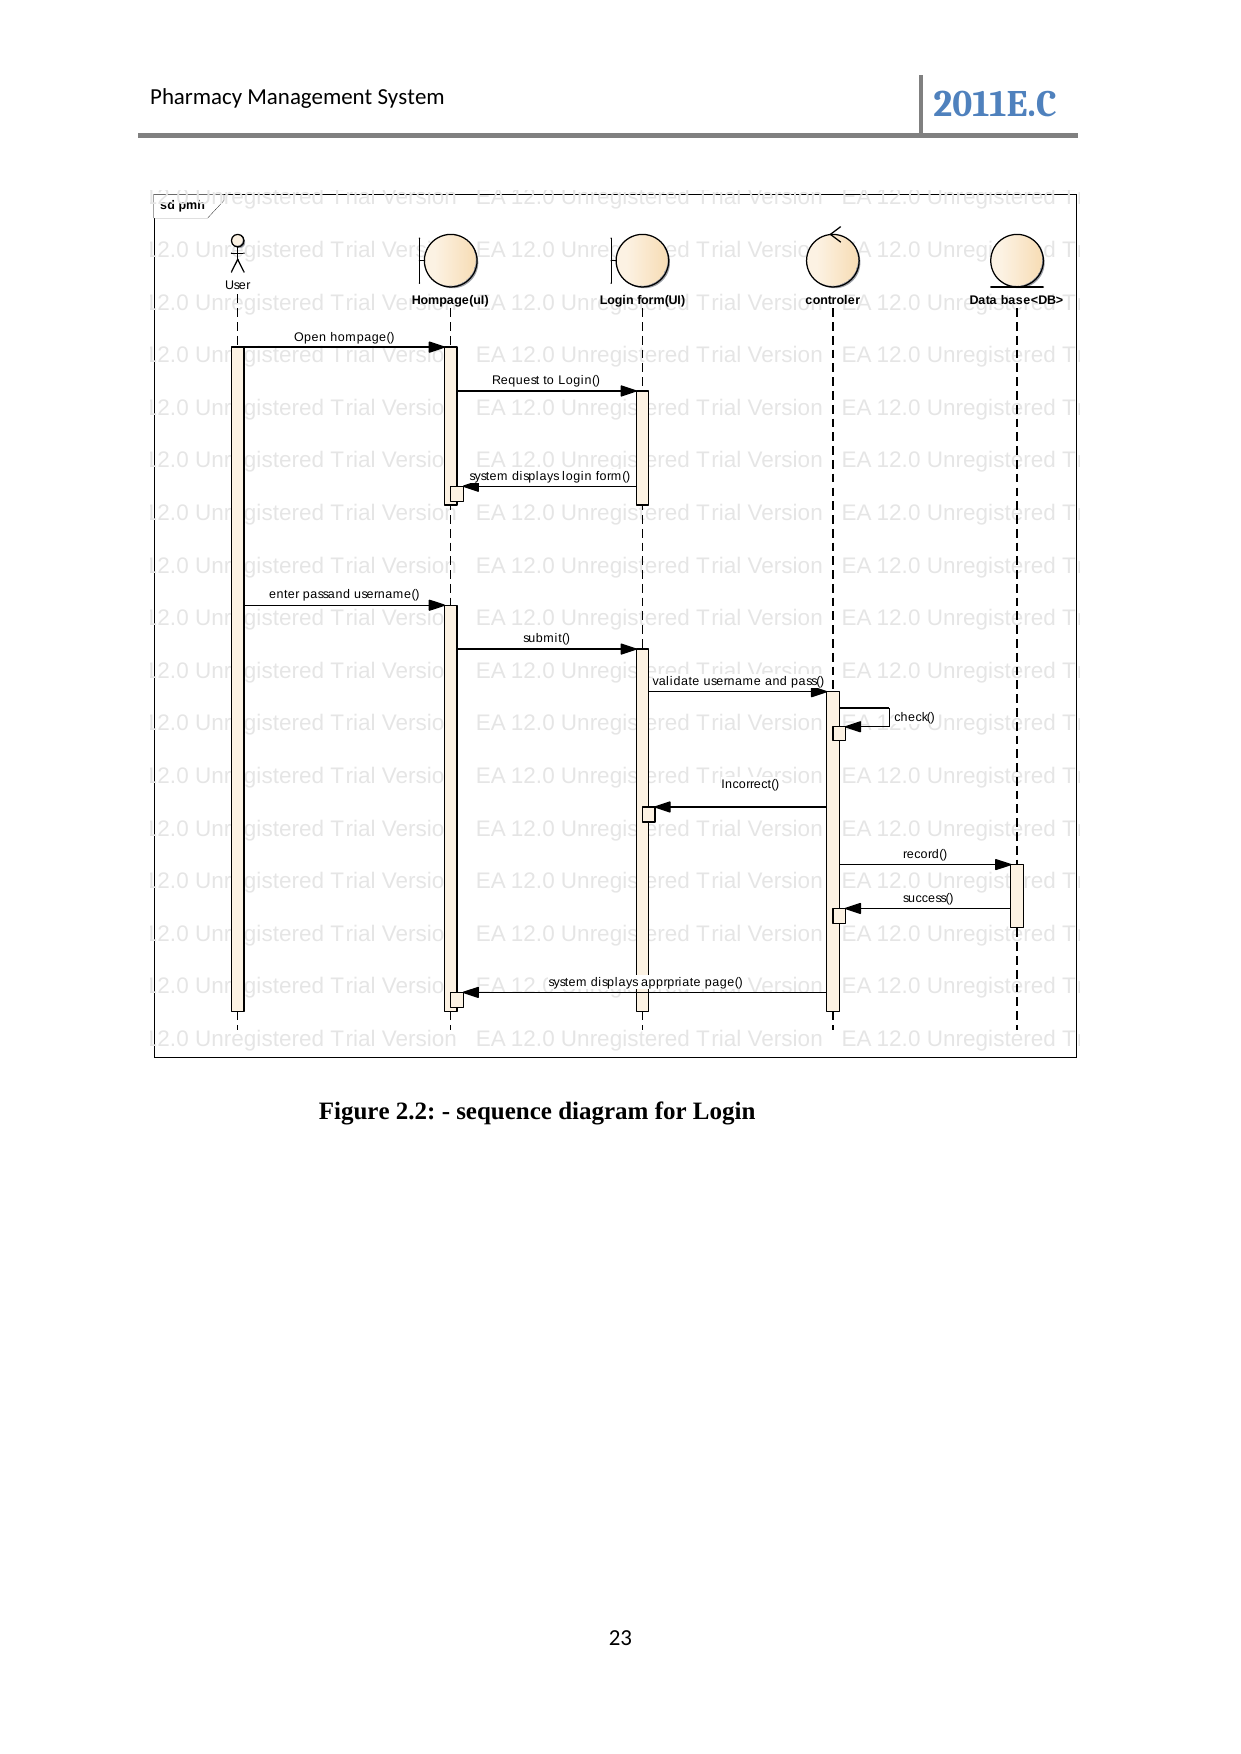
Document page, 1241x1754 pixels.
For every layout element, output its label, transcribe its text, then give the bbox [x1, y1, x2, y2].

subtitle Figure 2.2: - sequence diagram for Login [150, 1096, 1090, 1125]
